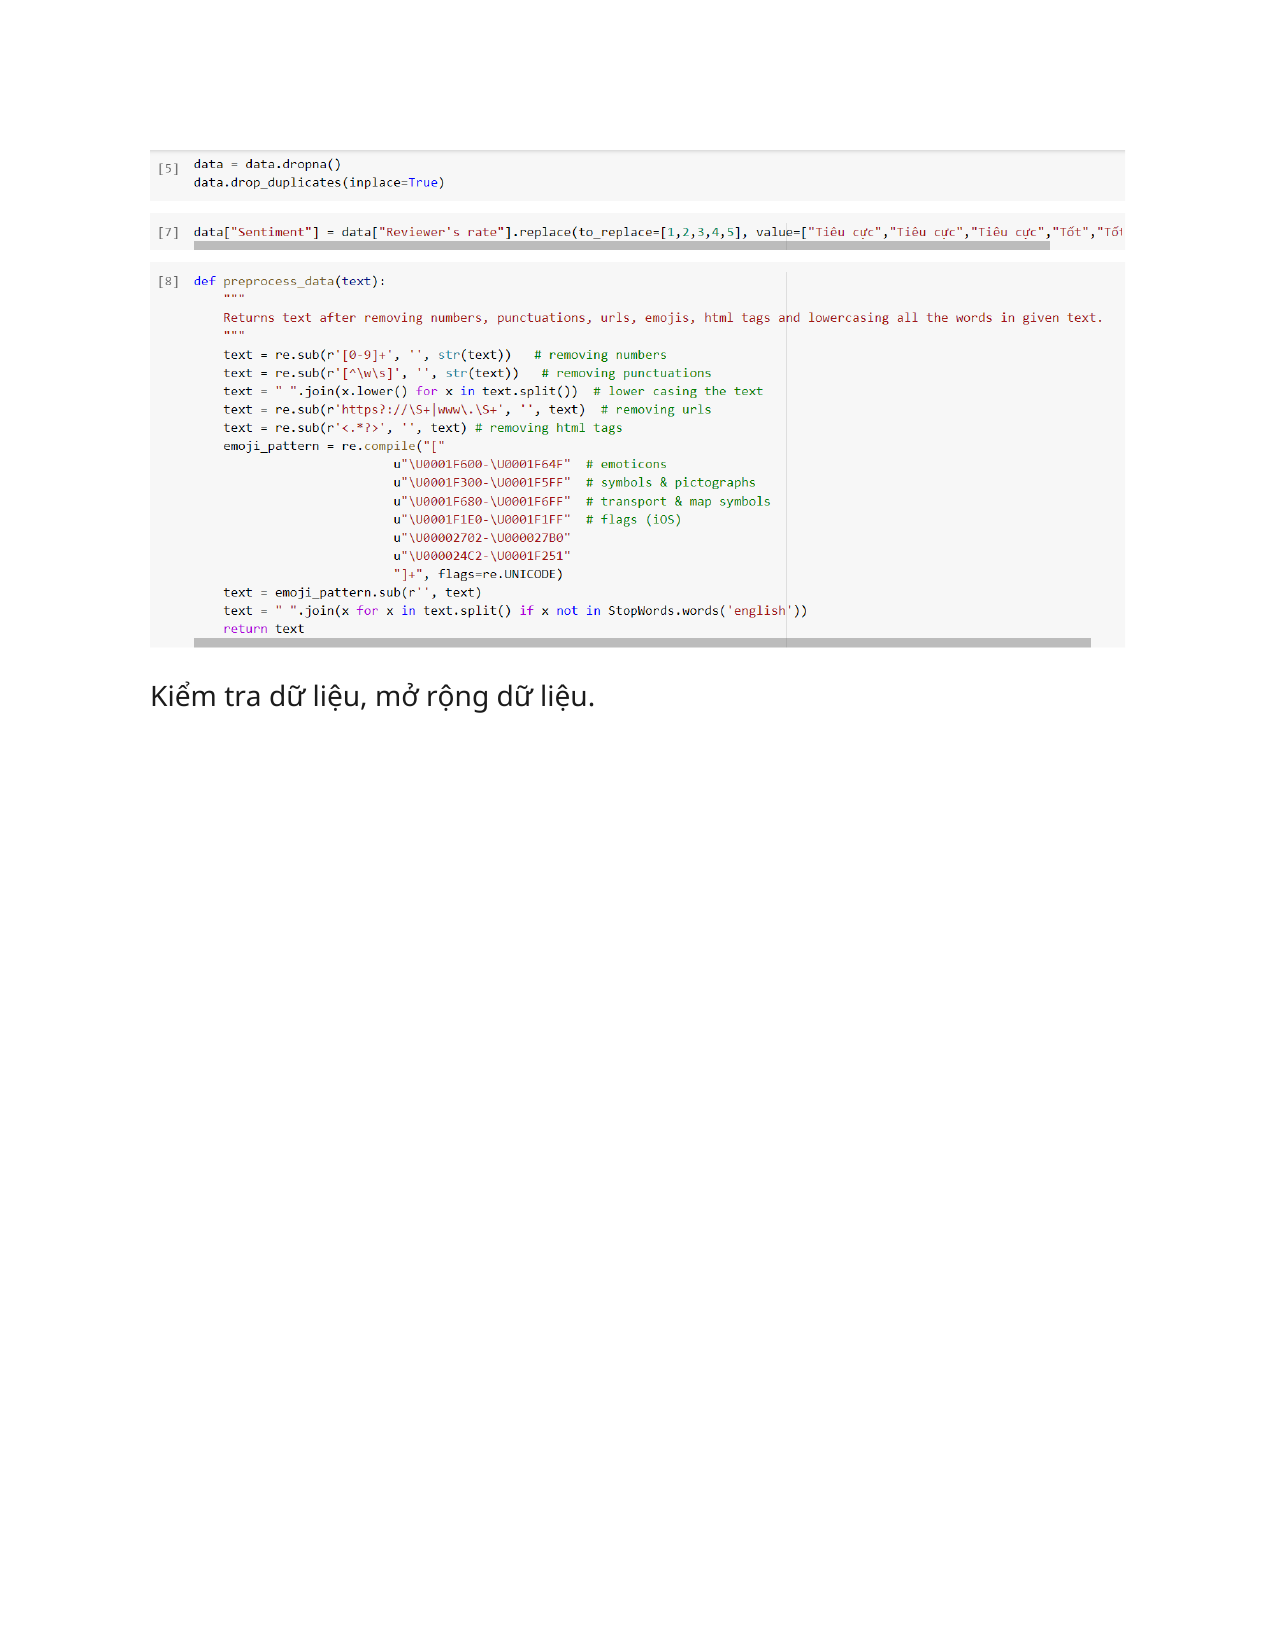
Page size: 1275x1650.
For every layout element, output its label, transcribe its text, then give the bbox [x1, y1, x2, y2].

picture [150, 150, 1125, 648]
text Kiểm tra dữ liệu, mở rộng dữ liệu. [150, 676, 1125, 715]
